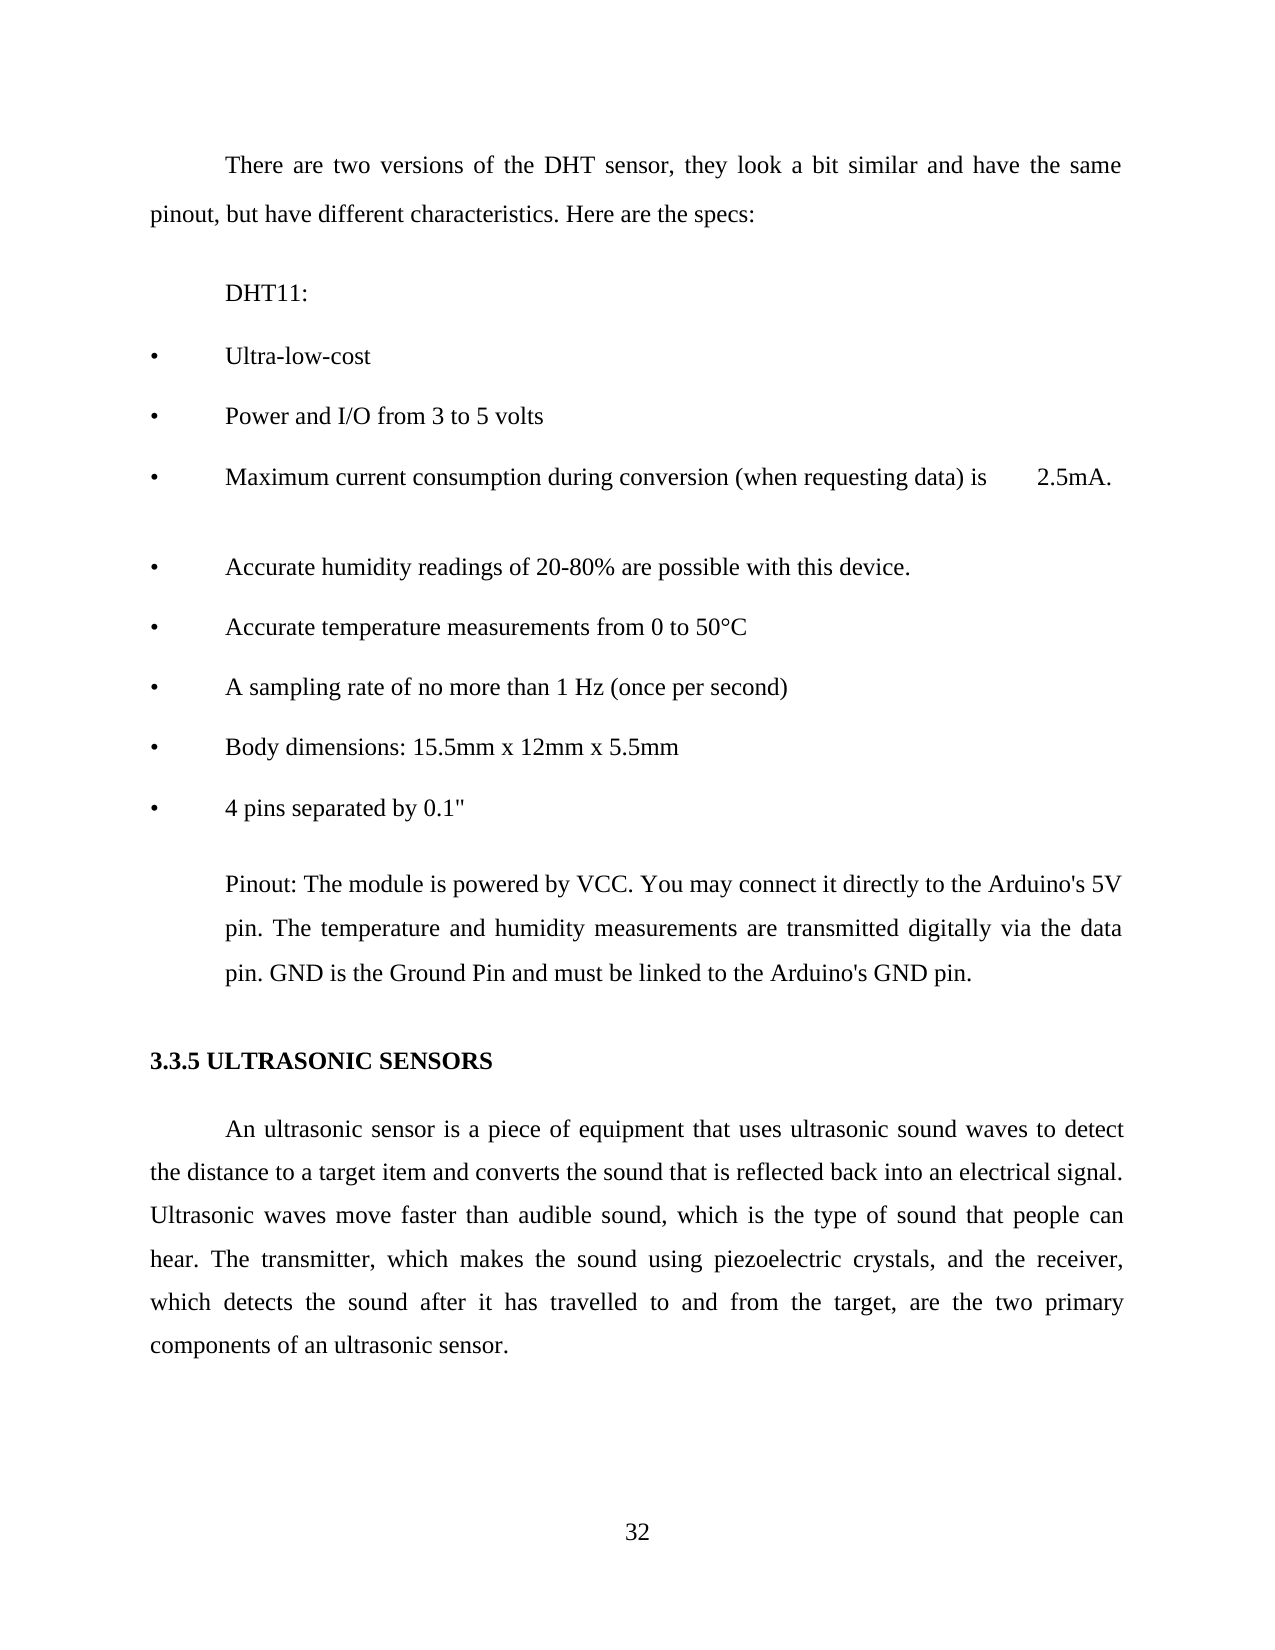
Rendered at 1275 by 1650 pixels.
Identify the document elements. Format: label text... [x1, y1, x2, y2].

list Accurate temperature measurements from 0 to 50°C [150, 611, 1125, 641]
list Accurate humidity readings of 20-80% are possible with this device. [150, 551, 1125, 581]
list A sampling rate of no more than 1 Hz (once per second) [150, 672, 1125, 702]
text 3.3.5 ULTRASONIC SENSORS [150, 1046, 1125, 1075]
text There are two versions of the DHT sensor, they look a bit similar and have the same pinout, but have different characteristics. Here are the specs: [150, 150, 1123, 228]
text DHT11: [225, 278, 1125, 307]
text An ultrasonic sensor is a piece of equipment that uses ultrasonic sound waves to detect the distance to a target item and converts the sound that is reflected back into an electrical signal. Ultrasonic waves move faster than audible sound, which is the type of sound that people can hear. The transmitter, which makes the sound using piezoelectric crystals, and the receiver, which detects the sound after it has travelled to and from the target, are the two primary components of an ultrasonic sensor. [150, 1114, 1125, 1359]
list Maximum current consumption during conversion (when requesting data) is 2.5mA. [150, 461, 1125, 491]
list 4 pins separated by 0.1" [150, 792, 1125, 822]
list Body dimensions: 15.5mm x 12mm x 5.5mm [150, 732, 1125, 762]
text Pinout: The module is powered by VCC. You may connect it directly to the Arduino's 5V pin. The temperature and humidity measurements are transmitted digitally via the data pin. GND is the Ground Pin and must be linked to the Arduino's GND pin. [225, 869, 1123, 986]
list Power and I/O from 3 to 5 volts [150, 401, 1125, 431]
list Ultra-low-cost [150, 340, 1125, 371]
